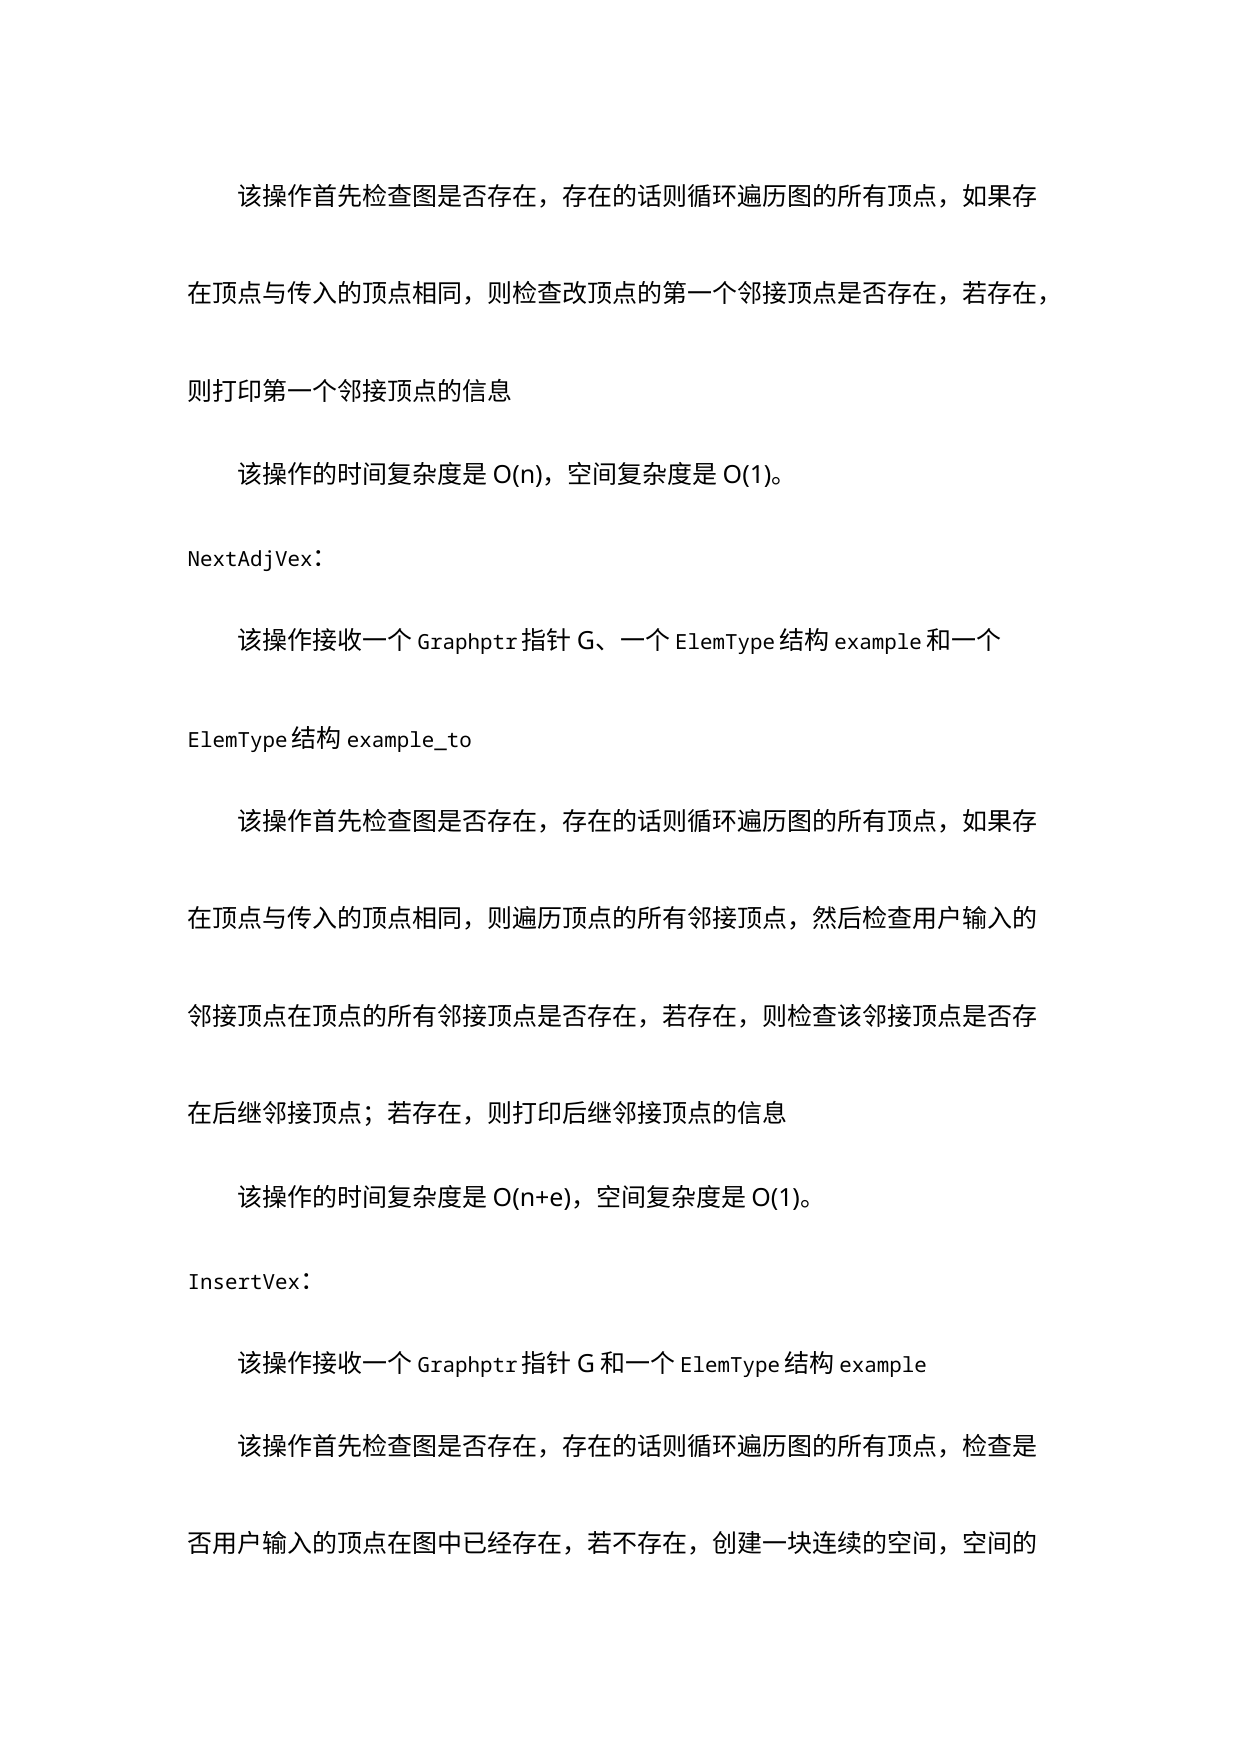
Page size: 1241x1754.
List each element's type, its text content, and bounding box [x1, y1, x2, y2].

text 该操作首先检查图是否存在，存在的话则循环遍历图的所有顶点，如果存在顶点与传入的顶点相同，则检查改顶点的第一个邻接顶点是否存在，若存在，则打印第一个邻接顶点的信息 [187, 162, 1053, 422]
text 该操作的时间复杂度是O(n)，空间复杂度是O(1)。 [187, 440, 1053, 505]
text 该操作的时间复杂度是O(n+e)，空间复杂度是O(1)。 [187, 1163, 1053, 1228]
text 该操作首先检查图是否存在，存在的话则循环遍历图的所有顶点，如果存在顶点与传入的顶点相同，则遍历顶点的所有邻接顶点，然后检查用户输入的邻接顶点在顶点的所有邻接顶点是否存在，若存在，则检查该邻接顶点是否存在后继邻接顶点；若存在，则打印后继邻接顶点的信息 [187, 787, 1053, 1144]
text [187, 1412, 1053, 1574]
text 该操作接收一个Graphptr指针G和一个ElemType结构example [187, 1329, 1053, 1394]
text 该操作接收一个Graphptr指针G、一个ElemType结构example和一个ElemType结构example_to [187, 606, 1053, 769]
text NextAdjVex： [187, 523, 1053, 588]
text InsertVex： [187, 1246, 1053, 1311]
